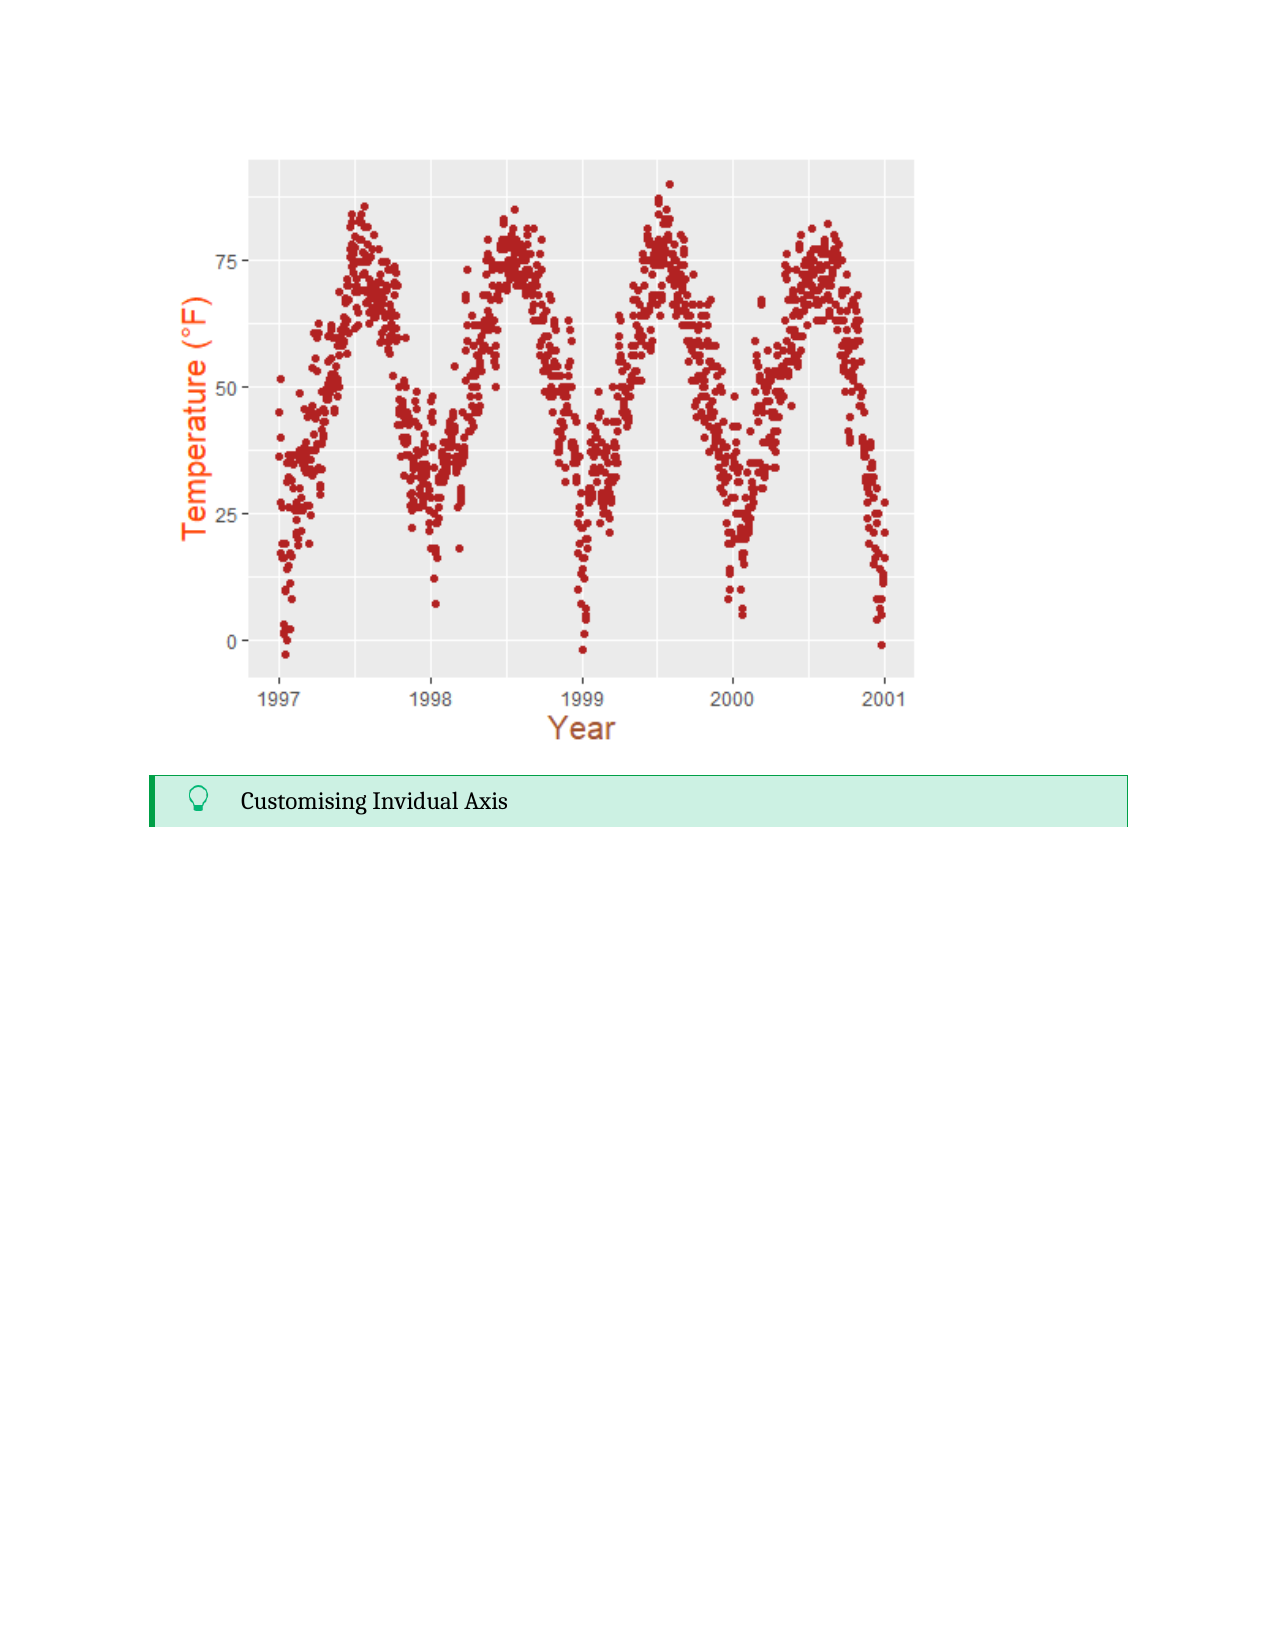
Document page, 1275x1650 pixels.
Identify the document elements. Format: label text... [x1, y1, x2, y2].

table_header Customising Invidual Axis [155, 776, 1127, 827]
picture [186, 785, 211, 811]
picture [168, 150, 927, 757]
